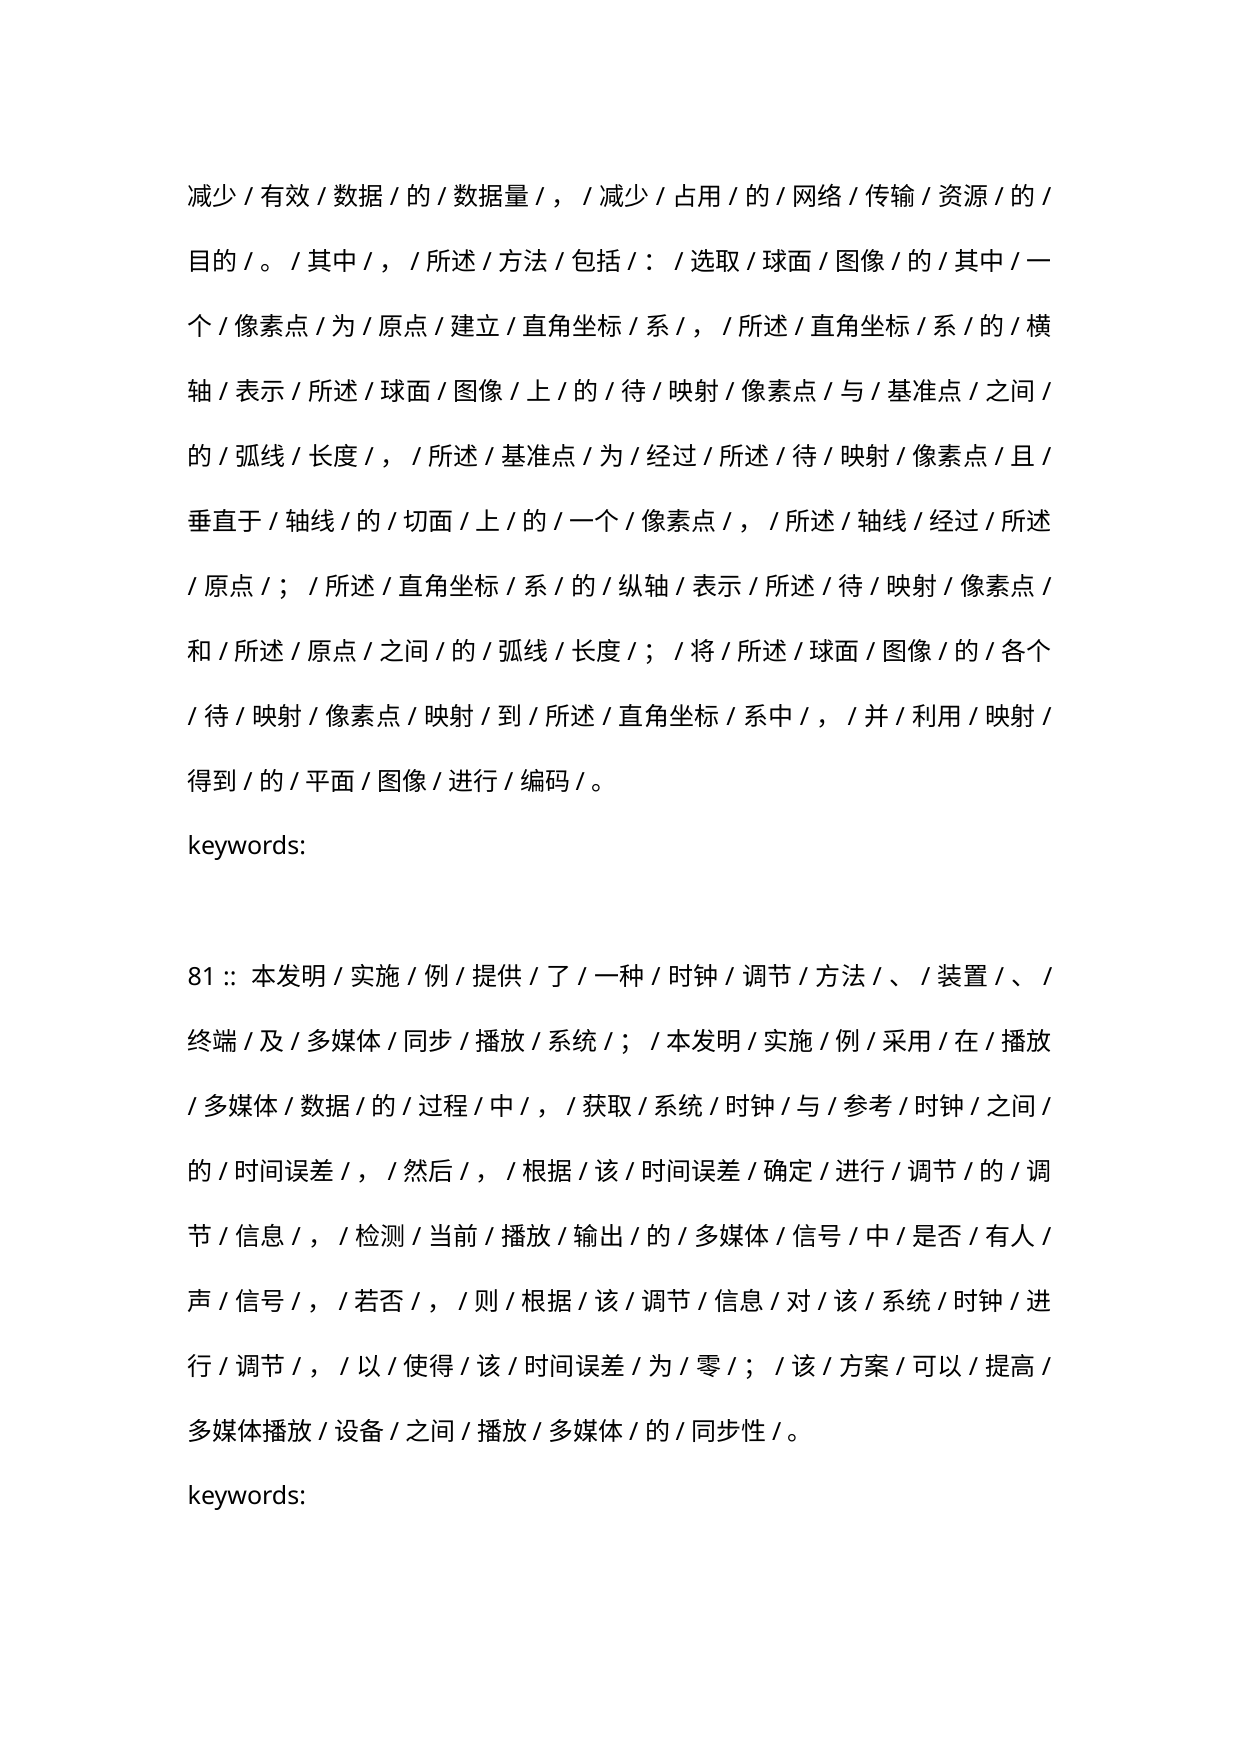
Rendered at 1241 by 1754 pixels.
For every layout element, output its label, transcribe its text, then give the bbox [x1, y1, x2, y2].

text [187, 162, 1053, 812]
text 81 :: 本发明 / 实施 / 例 / 提供 / 了 / 一种 / 时钟 / 调节 / 方法 / 、 / 装置 / 、 / 终端 / 及 / 多媒体 / 同步 / 播放 / 系统 / ； / 本发明 / 实施 / 例 / 采用 / 在 / 播放 / 多媒体 / 数据 / 的 / 过程 / 中 / ， / 获取 / 系统 / 时钟 / 与 / 参考 / 时钟 / 之间 / 的 / 时间误差 / ， / 然后 / ， / 根据 / 该 / 时间误差 / 确定 / 进行 / 调节 / 的 / 调节 / 信息 / ， / 检测 / 当前 / 播放 / 输出 / 的 / 多媒体 / 信号 / 中 / 是否 / 有人 / 声 / 信号 / ， / 若否 / ， / 则 / 根据 / 该 / 调节 / 信息 / 对 / 该 / 系统 / 时钟 / 进行 / 调节 / ， / 以 / 使得 / 该 / 时间误差 / 为 / 零 / ； / 该 / 方案 / 可以 / 提高 / 多媒体播放 / 设备 / 之间 / 播放 / 多媒体 / 的 / 同步性 / 。 [187, 942, 1053, 1462]
text keywords: [187, 1462, 1053, 1527]
text keywords: [187, 812, 1053, 877]
